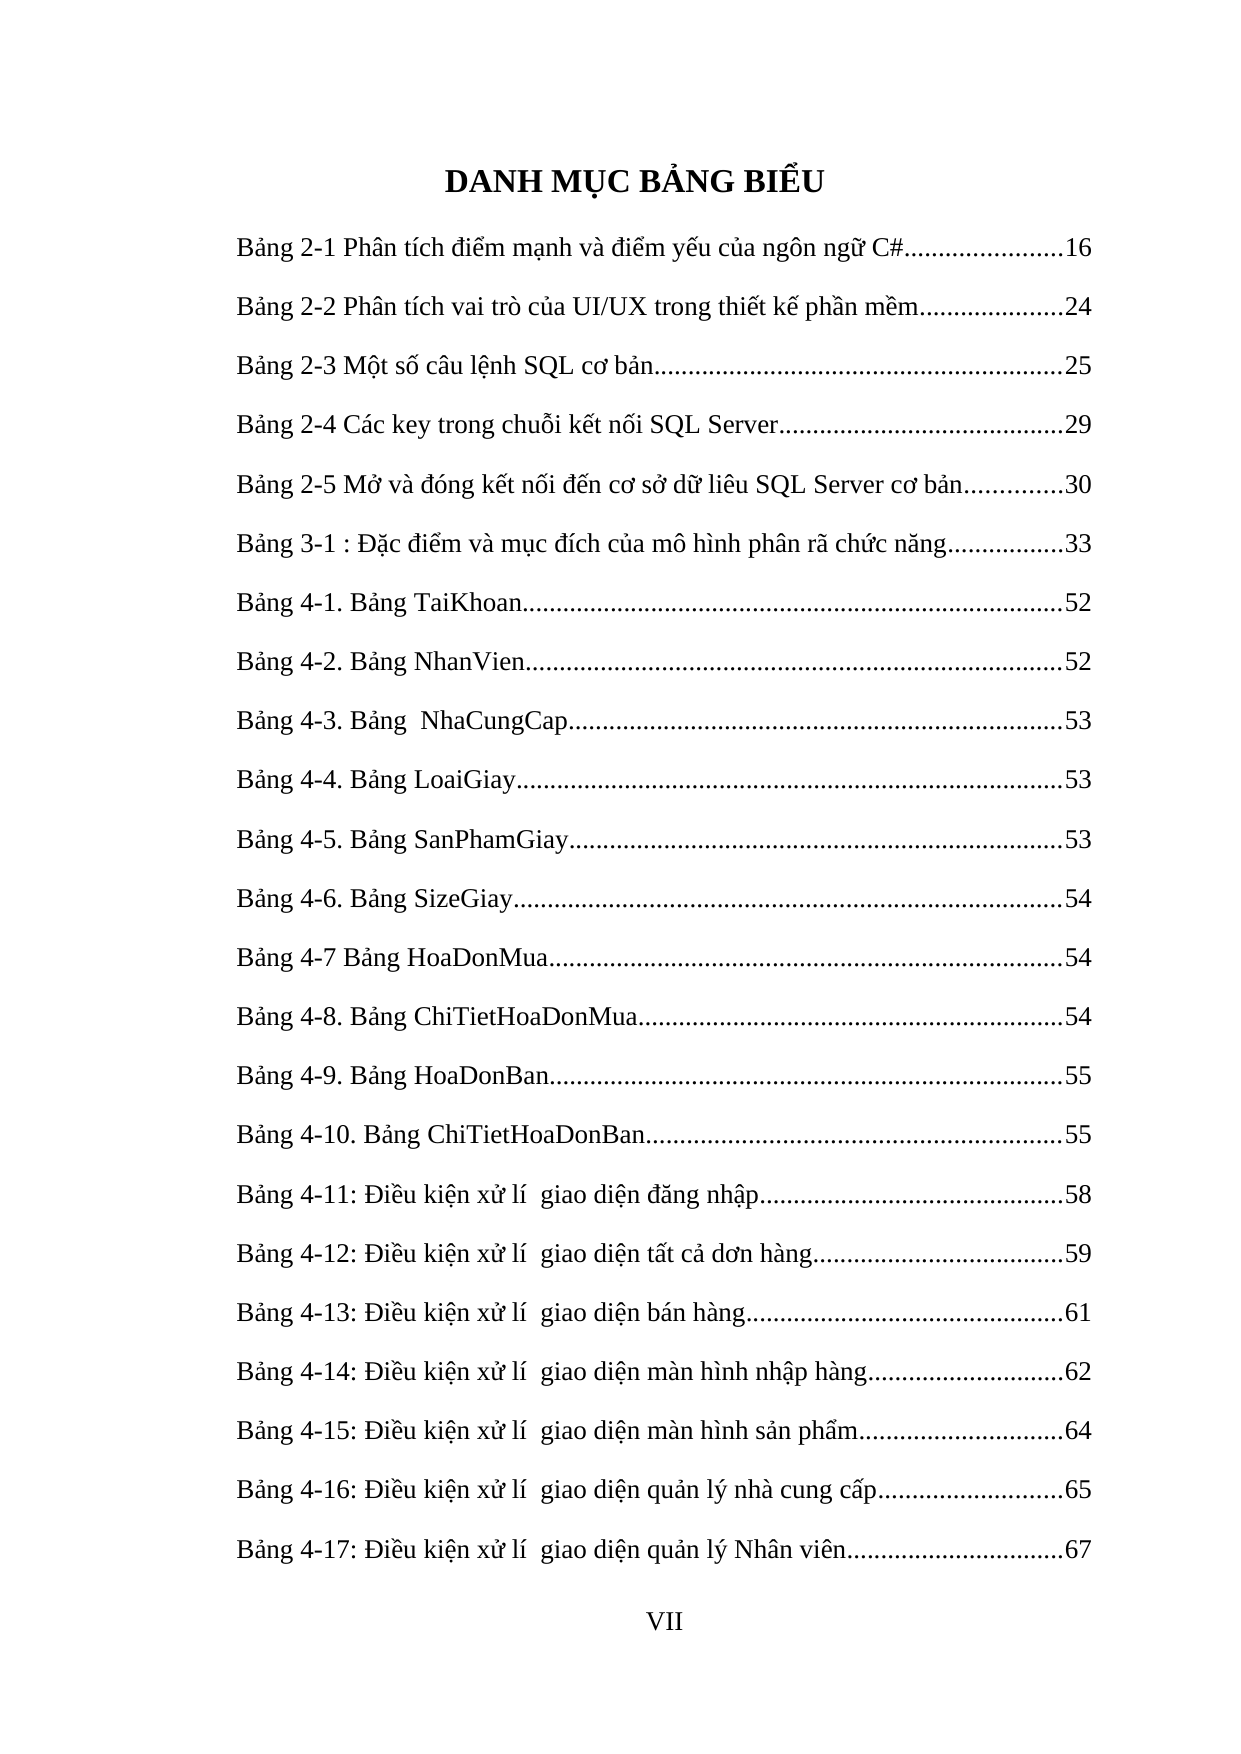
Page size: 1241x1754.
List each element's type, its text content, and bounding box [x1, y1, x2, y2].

text Bảng 3-1 : Đặc điểm và mục đích của mô hình phân rã chức năng 33 [177, 527, 1092, 558]
text Bảng 2-4 Các key trong chuỗi kết nối SQL Server 29 [177, 409, 1092, 440]
text Bảng 4-3. Bảng NhaCungCap 53 [177, 704, 1092, 736]
text Bảng 4-9. Bảng HoaDonBan 55 [177, 1059, 1092, 1091]
text Bảng 4-7 Bảng HoaDonMua 54 [177, 941, 1092, 972]
text DANH MỤC BẢNG BIỂU [177, 161, 1092, 199]
text Bảng 4-2. Bảng NhanVien 52 [177, 645, 1092, 676]
text Bảng 4-16: Điều kiện xử lí giao diện quản lý nhà cung cấp 65 [177, 1474, 1092, 1505]
text Bảng 4-1. Bảng TaiKhoan 52 [177, 586, 1092, 617]
text Bảng 4-11: Điều kiện xử lí giao diện đăng nhập 58 [177, 1178, 1092, 1209]
text Bảng 4-4. Bảng LoaiGiay 53 [177, 764, 1092, 795]
text Bảng 2-3 Một số câu lệnh SQL cơ bản 25 [177, 349, 1092, 381]
text Bảng 4-12: Điều kiện xử lí giao diện tất cả dơn hàng 59 [177, 1237, 1092, 1268]
text Bảng 4-13: Điều kiện xử lí giao diện bán hàng 61 [177, 1296, 1092, 1327]
text Bảng 4-6. Bảng SizeGiay 54 [177, 882, 1092, 913]
text Bảng 2-5 Mở và đóng kết nối đến cơ sở dữ liêu SQL Server cơ bản 30 [177, 468, 1092, 499]
text Bảng 4-5. Bảng SanPhamGiay 53 [177, 823, 1092, 854]
text Bảng 4-15: Điều kiện xử lí giao diện màn hình sản phẩm 64 [177, 1414, 1092, 1446]
text Bảng 4-14: Điều kiện xử lí giao diện màn hình nhập hàng 62 [177, 1355, 1092, 1386]
text Bảng 2-2 Phân tích vai trò của UI/UX trong thiết kế phần mềm 24 [177, 290, 1092, 321]
text Bảng 4-17: Điều kiện xử lí giao diện quản lý Nhân viên 67 [177, 1533, 1092, 1564]
text Bảng 4-8. Bảng ChiTietHoaDonMua 54 [177, 1000, 1092, 1031]
text Bảng 2-1 Phân tích điểm mạnh và điểm yếu của ngôn ngữ C# 16 [177, 231, 1092, 262]
text Bảng 4-10. Bảng ChiTietHoaDonBan 55 [177, 1119, 1092, 1150]
